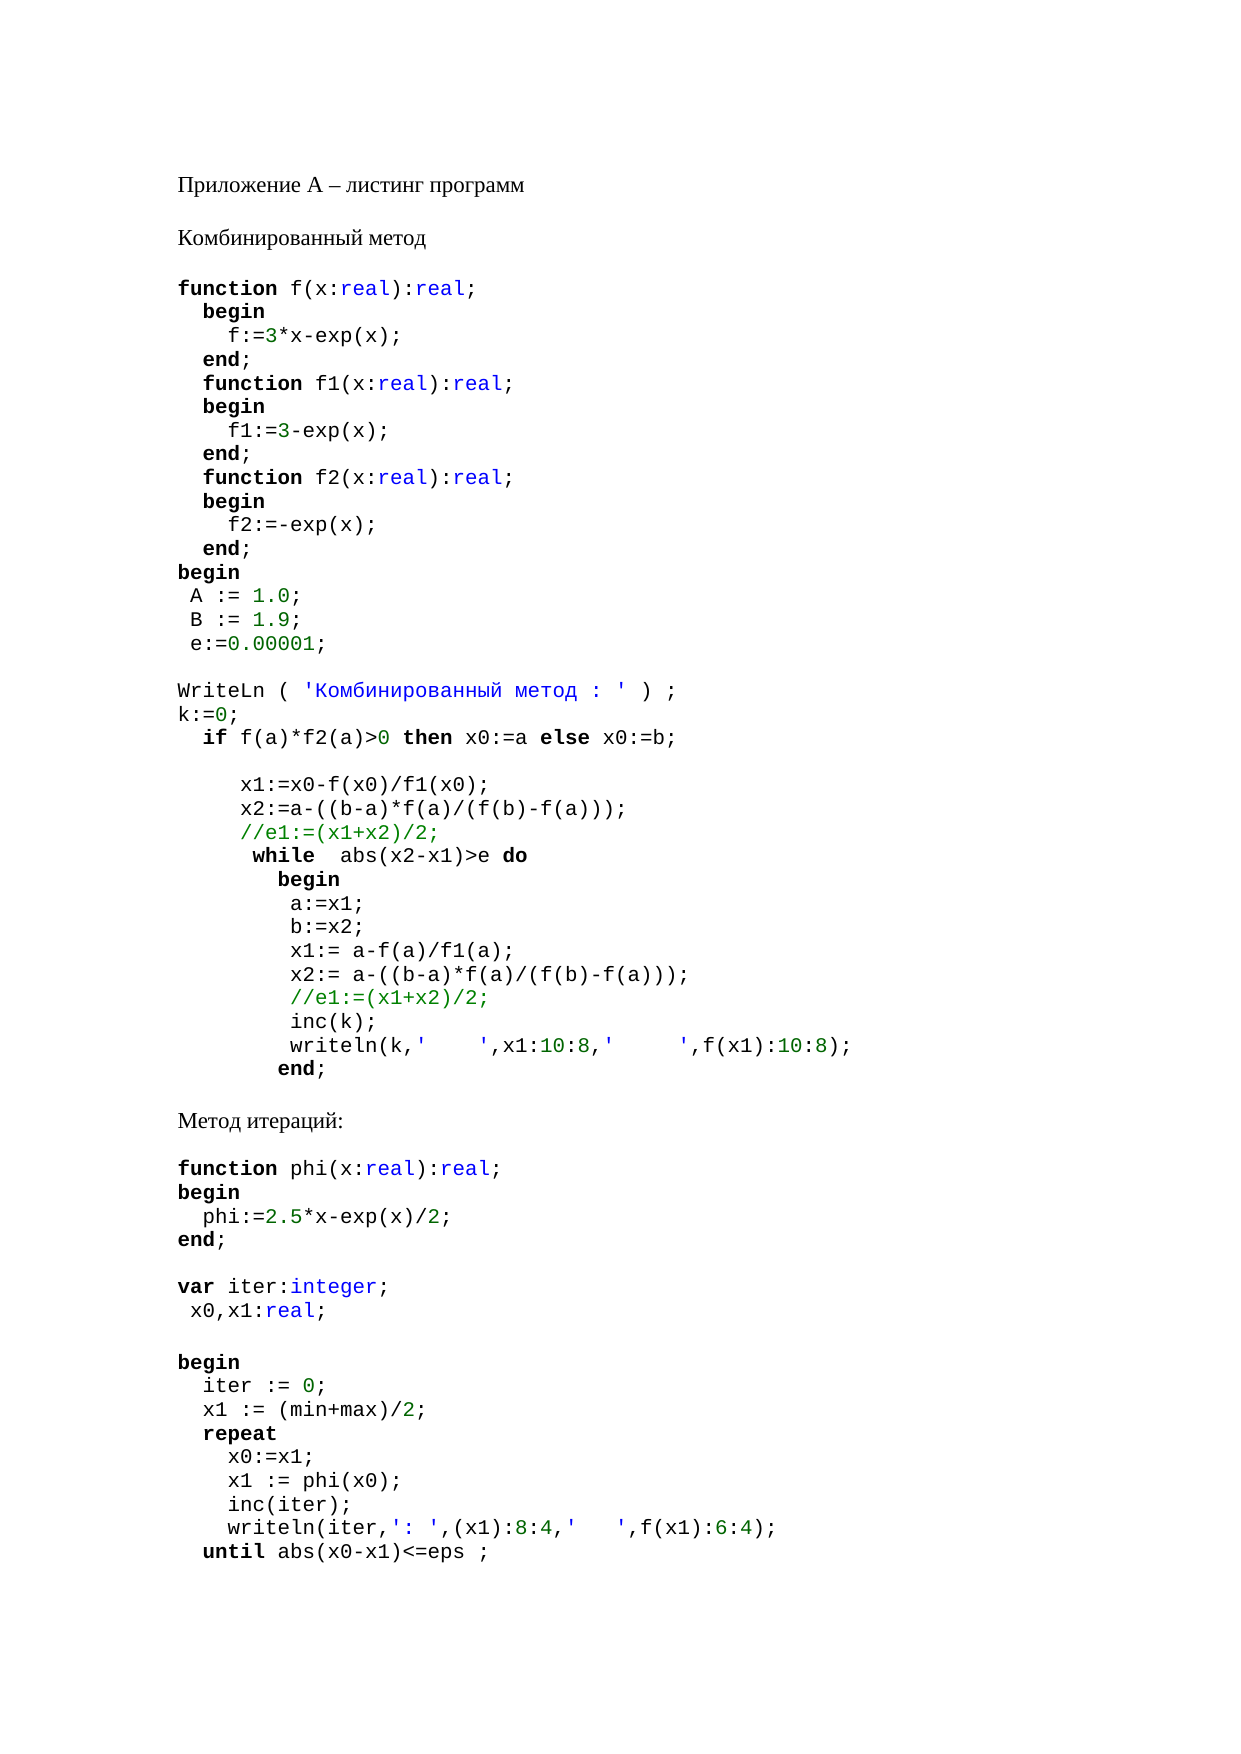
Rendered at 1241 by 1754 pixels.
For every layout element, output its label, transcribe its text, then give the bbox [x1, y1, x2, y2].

text begin [177, 302, 1152, 325]
text begin [177, 396, 1152, 420]
text B := 1.9; [177, 609, 1152, 633]
text function f2(x:real):real; [177, 467, 1152, 491]
text Комбинированный метод [177, 223, 1152, 250]
text WriteLn ( 'Комбинированный метод : ' ) ; [177, 680, 1152, 703]
text end; [177, 1229, 1152, 1253]
text end; [177, 1058, 1152, 1082]
text k:=0; [177, 703, 1152, 727]
text a:=x1; [177, 893, 1152, 916]
text x0,x1:real; [177, 1300, 1152, 1324]
text function f1(x:real):real; [177, 372, 1152, 396]
text while abs(x2-x1)>e do [177, 845, 1152, 869]
text A := 1.0; [177, 585, 1152, 609]
text e:=0.00001; [177, 633, 1152, 656]
text Приложение А – листинг программ [177, 171, 1152, 197]
text x1 := phi(x0); [177, 1470, 1152, 1494]
text x1:= a-f(a)/f1(a); [177, 940, 1152, 964]
text inc(iter); [177, 1494, 1152, 1517]
text //e1:=(x1+x2)/2; [177, 987, 1152, 1011]
text function f(x:real):real; [177, 278, 1152, 302]
text f1:=3-exp(x); [177, 420, 1152, 443]
text x2:= a-((b-a)*f(a)/(f(b)-f(a))); [177, 964, 1152, 987]
text x2:=a-((b-a)*f(a)/(f(b)-f(a))); [177, 798, 1152, 822]
text //e1:=(x1+x2)/2; [177, 822, 1152, 845]
text begin [177, 1352, 1152, 1376]
text x1:=x0-f(x0)/f1(x0); [177, 774, 1152, 798]
text begin [177, 869, 1152, 893]
text if f(a)*f2(a)>0 then x0:=a else x0:=b; [177, 727, 1152, 751]
text var iter:integer; [177, 1277, 1152, 1300]
text begin [177, 1182, 1152, 1206]
text writeln(k,' ',x1:10:8,' ',f(x1):10:8); [177, 1034, 1152, 1058]
text end; [177, 538, 1152, 562]
text x0:=x1; [177, 1446, 1152, 1470]
text begin [177, 562, 1152, 585]
text begin [177, 491, 1152, 514]
text writeln(iter,': ',(x1):8:4,' ',f(x1):6:4); [177, 1517, 1152, 1541]
text f:=3*x-exp(x); [177, 325, 1152, 349]
text function phi(x:real):real; [177, 1158, 1152, 1182]
text x1 := (min+max)/2; [177, 1399, 1152, 1423]
text inc(k); [177, 1011, 1152, 1034]
text end; [177, 443, 1152, 467]
text b:=x2; [177, 916, 1152, 940]
text end; [177, 349, 1152, 372]
text until abs(x0-x1)<=eps ; [177, 1541, 1152, 1565]
text f2:=-exp(x); [177, 514, 1152, 538]
text iter := 0; [177, 1376, 1152, 1399]
text phi:=2.5*x-exp(x)/2; [177, 1206, 1152, 1229]
text Метод итераций: [177, 1107, 1152, 1134]
text repeat [177, 1423, 1152, 1446]
